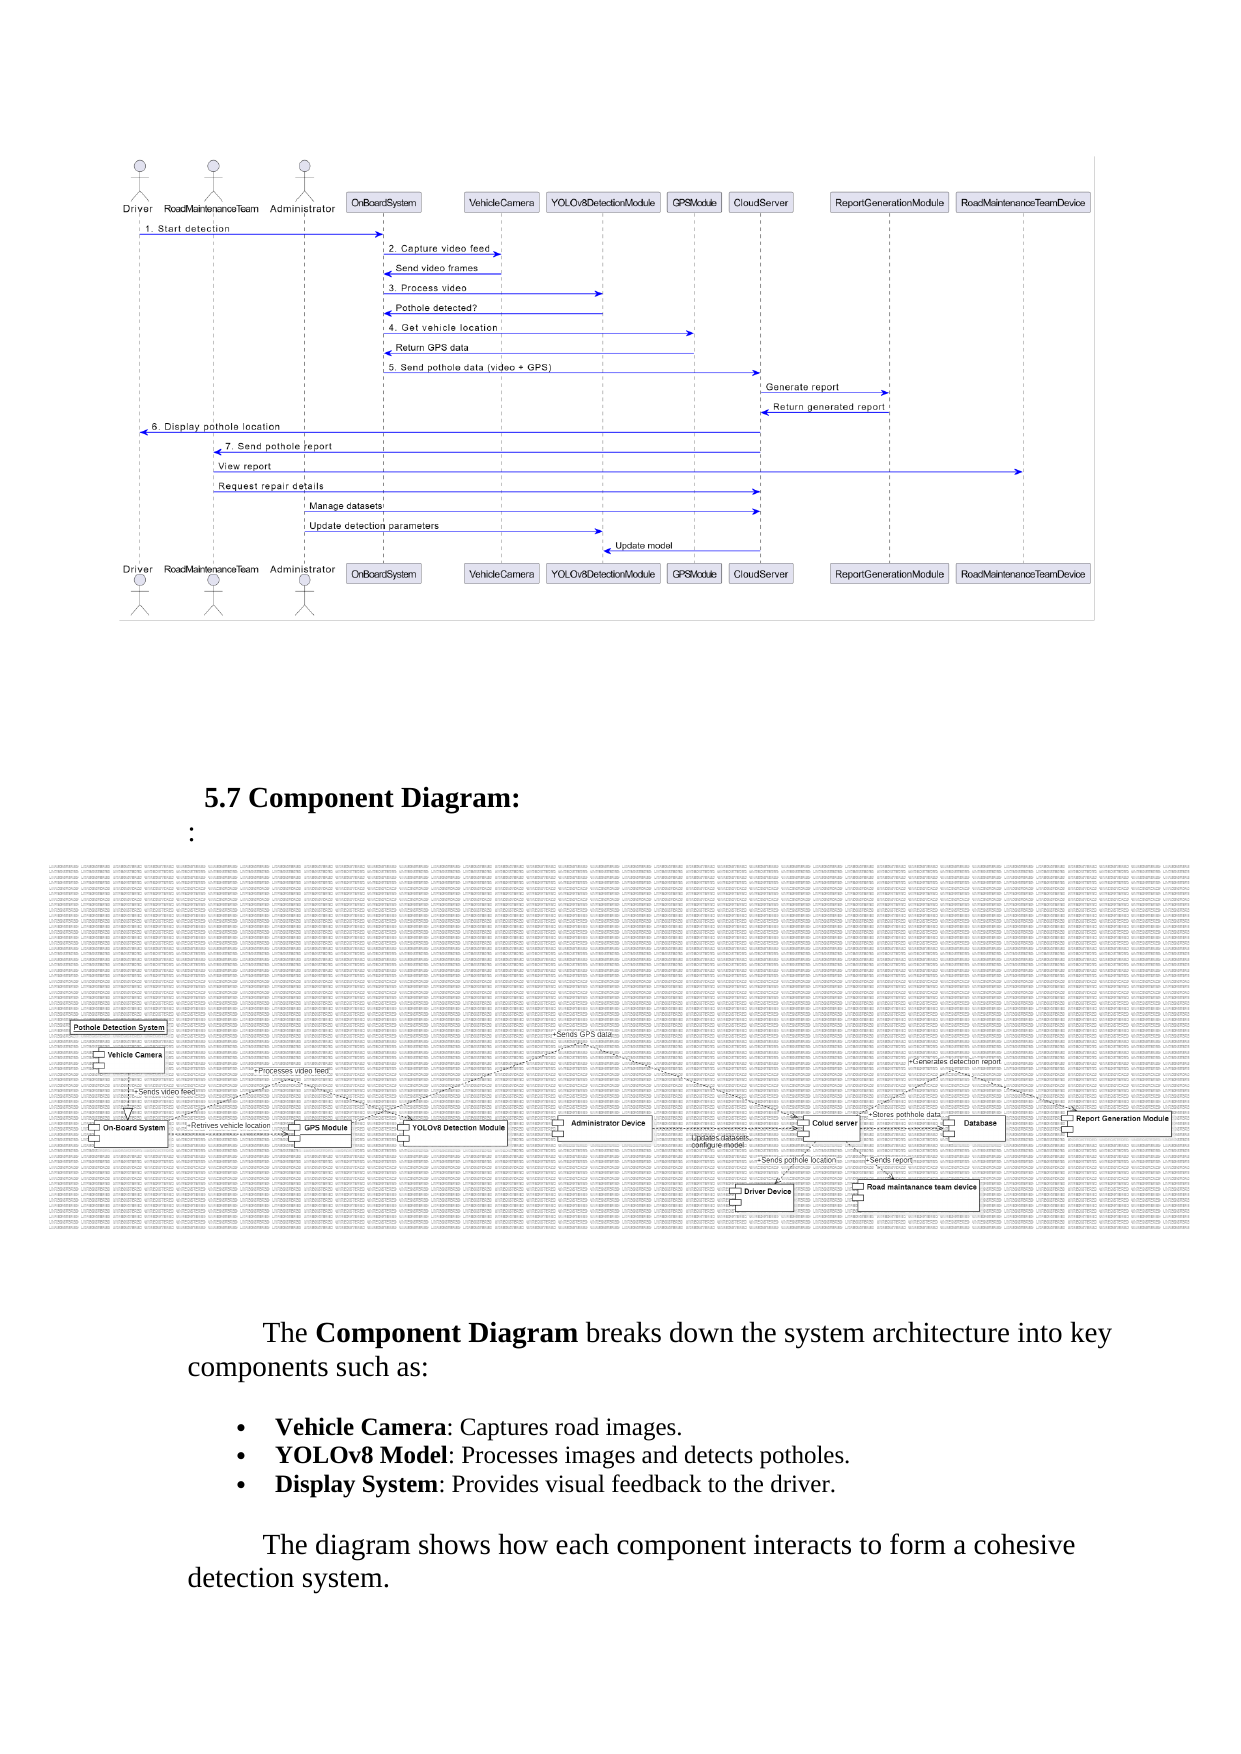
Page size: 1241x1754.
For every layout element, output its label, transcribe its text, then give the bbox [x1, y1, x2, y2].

list Vehicle Camera: Captures road images. [237, 1412, 1128, 1440]
list Display System: Provides visual feedback to the driver. [237, 1469, 1128, 1498]
list YOLOv8 Model: Processes images and detects potholes. [237, 1440, 1128, 1469]
text The Component Diagram breaks down the system architecture into key components such as: [187, 1232, 1128, 1382]
picture [112, 150, 1101, 627]
picture [49, 862, 1189, 1232]
text 5.7 Component Diagram: [187, 780, 1128, 813]
text The diagram shows how each component interacts to form a cohesive detection system. [187, 1527, 1128, 1594]
text : [187, 814, 1128, 847]
